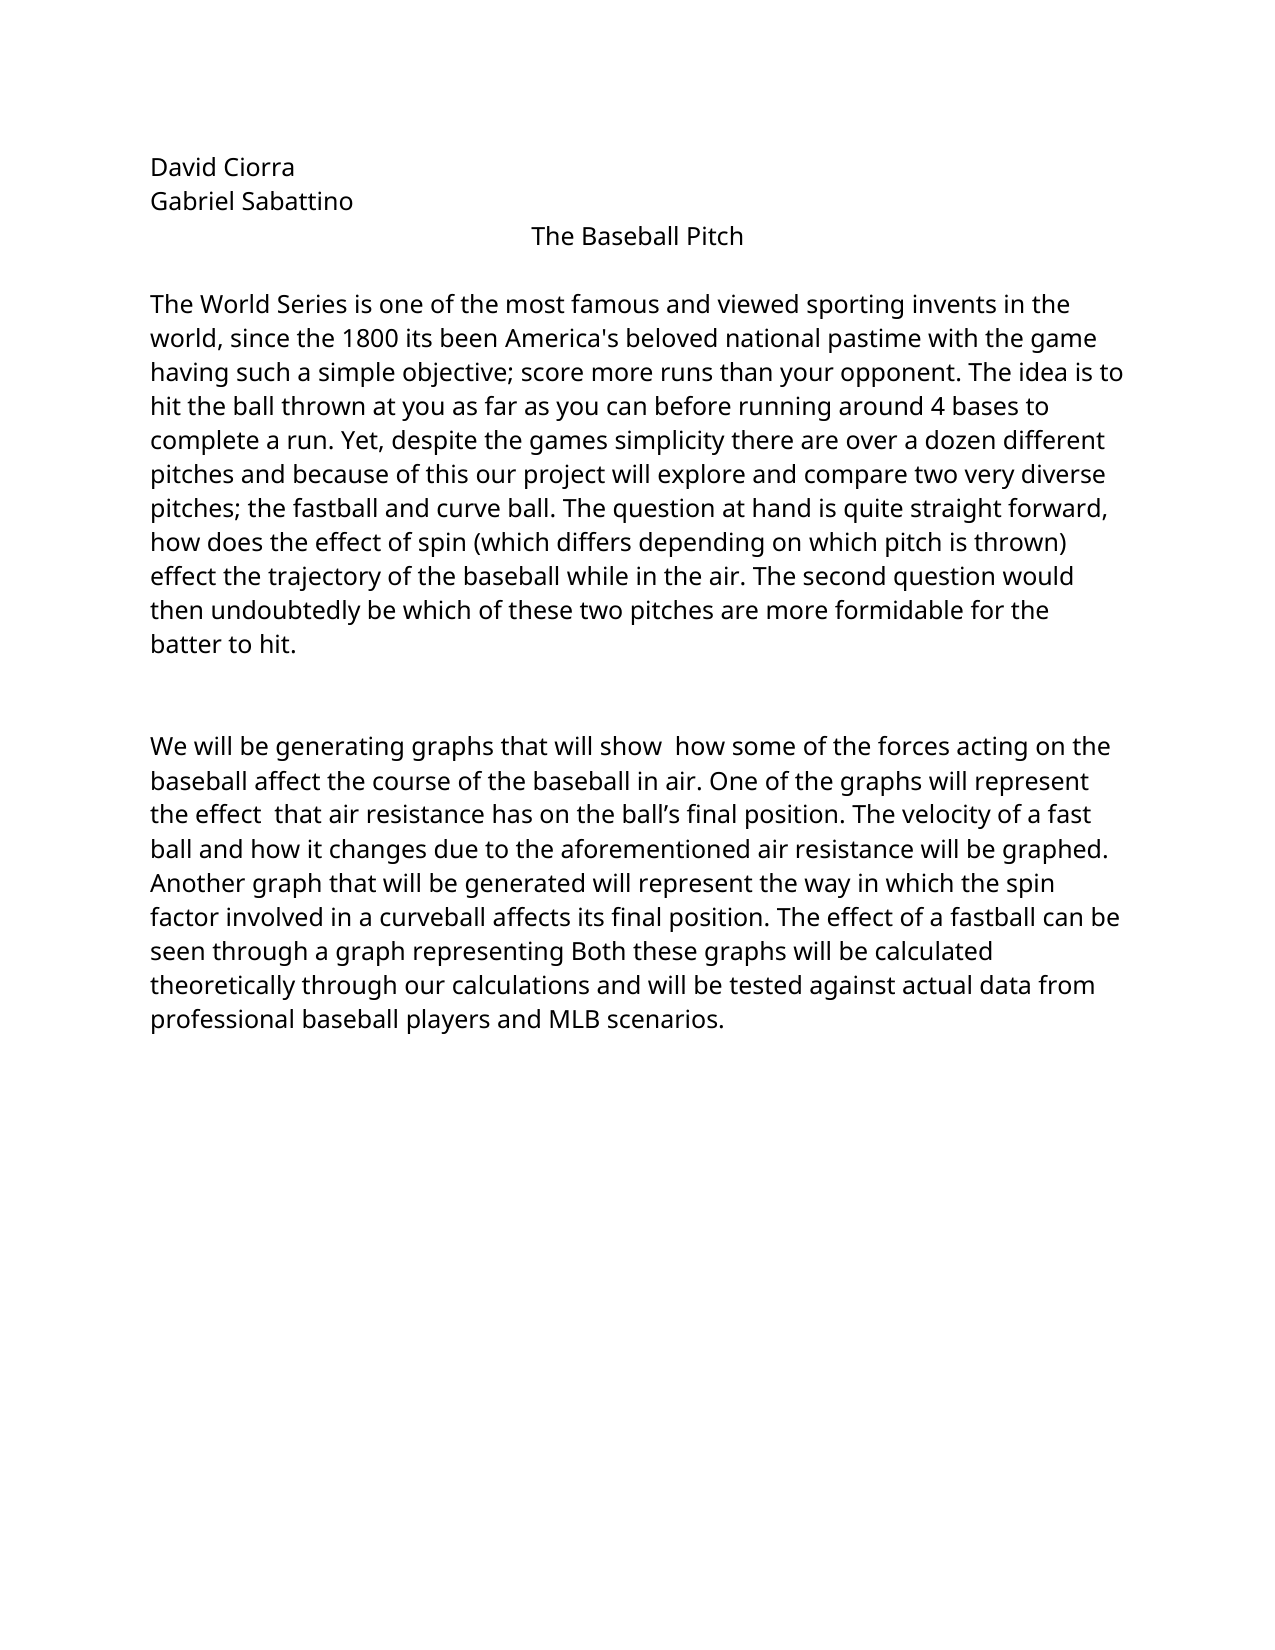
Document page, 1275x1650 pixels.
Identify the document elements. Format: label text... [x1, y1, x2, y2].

text David Ciorra [150, 150, 1125, 184]
text The World Series is one of the most famous and viewed sporting invents in the world, since the 1800 its been America's beloved national pastime with the game having such a simple objective; score more runs than your opponent. The idea is to hit the ball thrown at you as far as you can before running around 4 bases to complete a run. Yet, despite the games simplicity there are over a dozen different pitches and because of this our project will explore and compare two very diverse pitches; the fastball and curve ball. The question at hand is quite straight forward, how does the effect of spin (which differs depending on which pitch is thrown) effect the trajectory of the baseball while in the air. The second question would then undoubtedly be which of these two pitches are more formidable for the batter to hit. [150, 286, 1125, 661]
text Gabriel Sabattino [150, 184, 1125, 218]
text The Baseball Pitch [150, 218, 1125, 252]
text We will be generating graphs that will show how some of the forces acting on the baseball affect the course of the baseball in air. One of the graphs will represent the effect that air resistance has on the ball’s final position. The velocity of a fast ball and how it changes due to the aforementioned air resistance will be graphed. Another graph that will be generated will represent the way in which the spin factor involved in a curveball affects its final position. The effect of a fastball can be seen through a graph representing Both these graphs will be calculated theoretically through our calculations and will be tested against actual data from professional baseball players and MLB scenarios. [150, 729, 1125, 1036]
